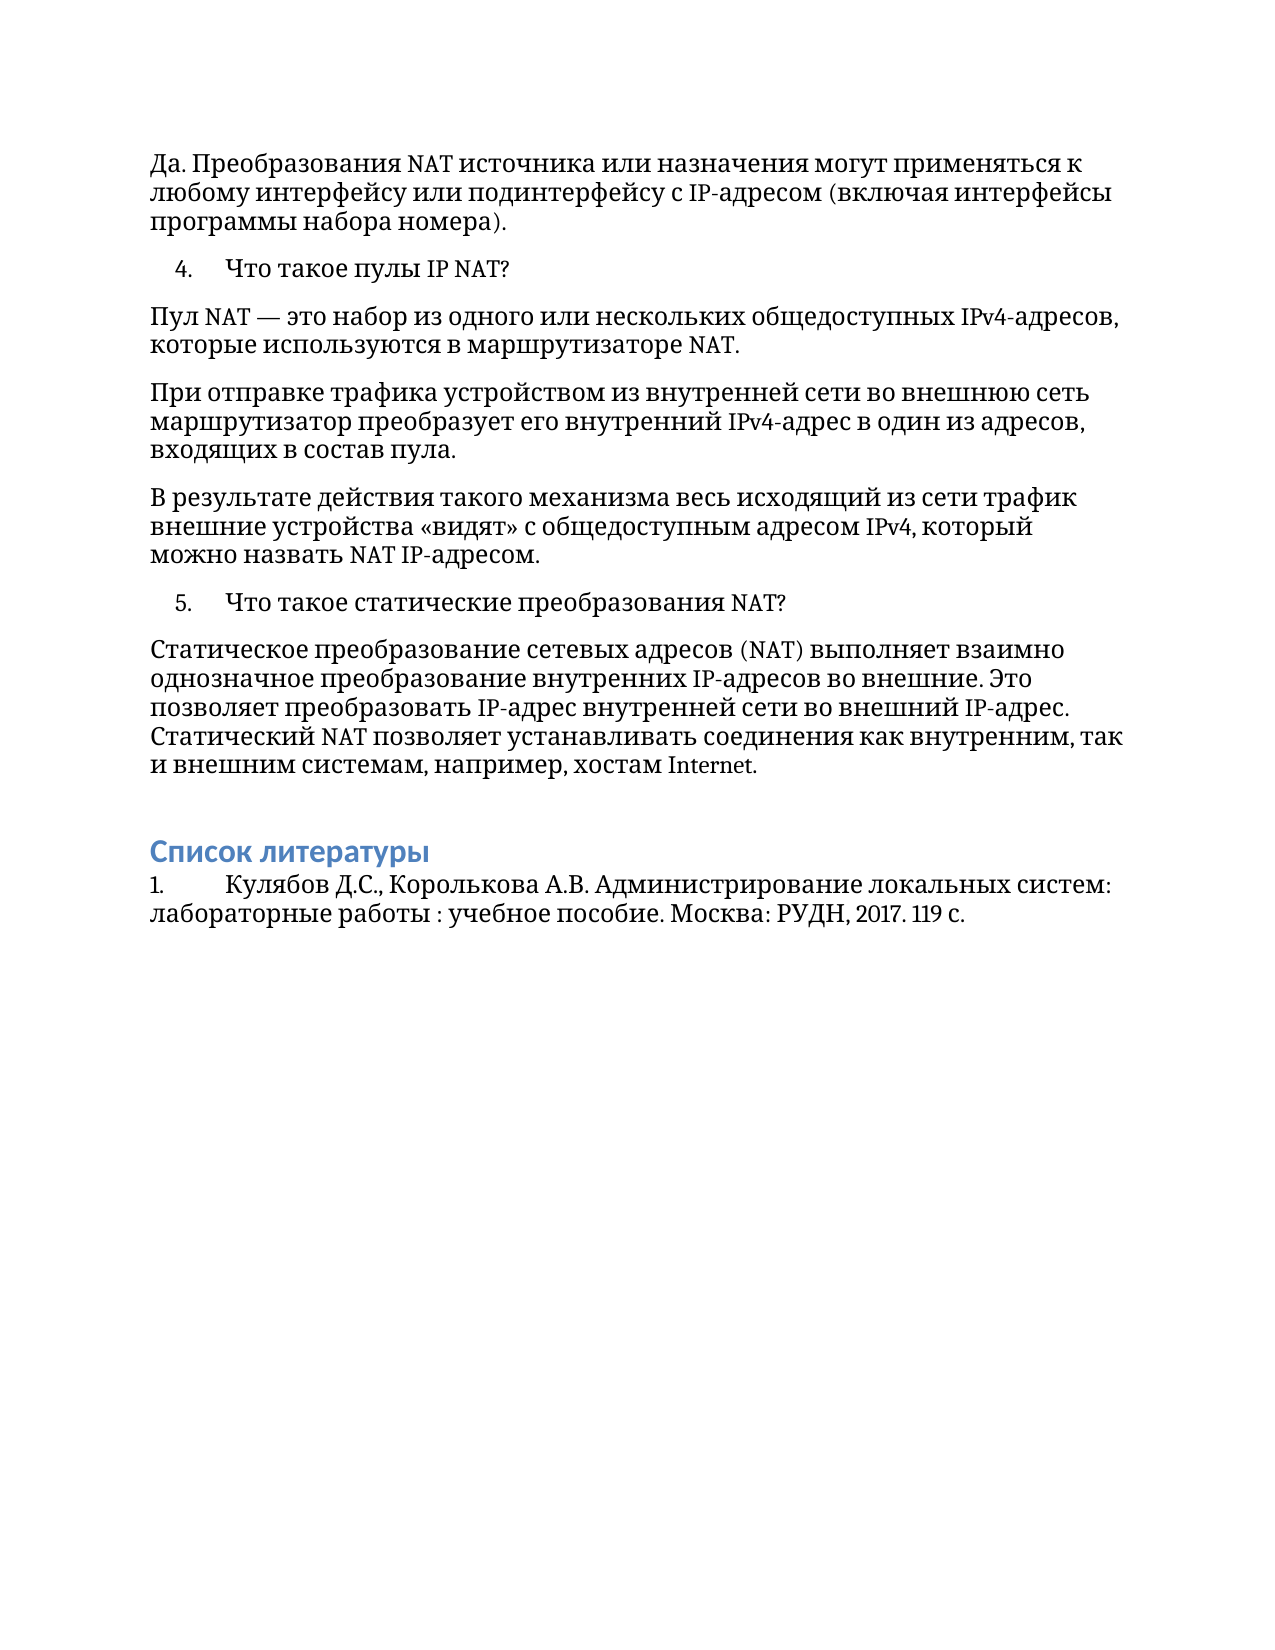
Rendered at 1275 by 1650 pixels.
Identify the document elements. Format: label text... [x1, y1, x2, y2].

text Пул NAT — это набор из одного или нескольких общедоступных IPv4-адресов, которые используются в маршрутизаторе NAT. [150, 302, 1125, 360]
subtitle Список литературы [150, 830, 1125, 871]
list Что такое статические преобразования NAT? [175, 589, 1125, 617]
text Да. Преобразования NAT источника или назначения могут применяться к любому интерфейсу или подинтерфейсу с IP-адресом (включая интерфейсы программы набора номера). [150, 150, 1125, 236]
text 1. Кулябов Д.С., Королькова А.В. Администрирование локальных систем: лабораторные работы : учебное пособие. Москва: РУДН, 2017. 119 с. [150, 871, 1125, 928]
text Статическое преобразование сетевых адресов (NAT) выполняет взаимно однозначное преобразование внутренних IP-адресов во внешние. Это позволяет преобразовать IP-адрес внутренней сети во внешний IP-адрес. Статический NAT позволяет устанавливать соединения как внутренним, так и внешним системам, например, хостам Internet. [150, 636, 1125, 780]
text При отправке трафика устройством из внутренней сети во внешнюю сеть маршрутизатор преобразует его внутренний IPv4-адрес в один из адресов, входящих в состав пула. [150, 379, 1125, 465]
text В результате действия такого механизма весь исходящий из сети трафик внешние устройства «видят» с общедоступным адресом IPv4, который можно назвать NAT IP-адресом. [150, 484, 1125, 570]
list Что такое пулы IP NAT? [175, 255, 1125, 284]
